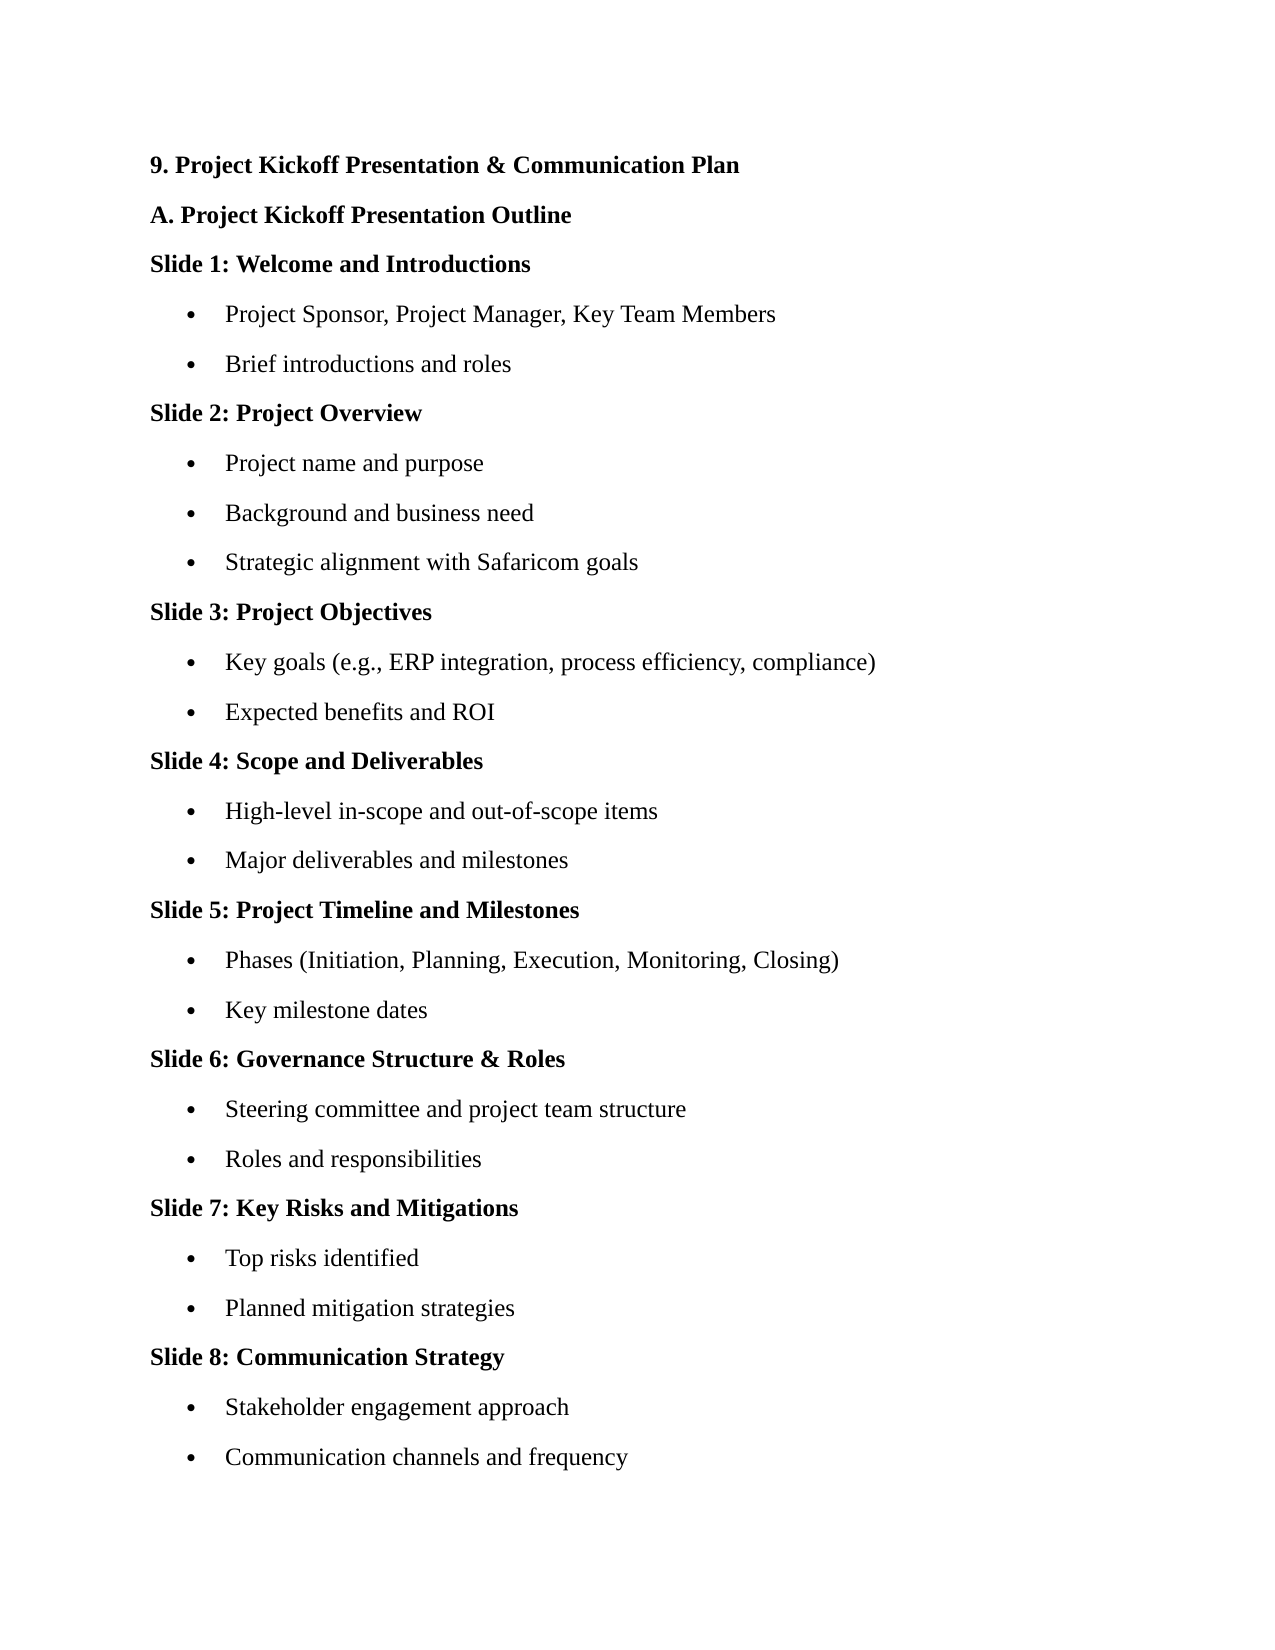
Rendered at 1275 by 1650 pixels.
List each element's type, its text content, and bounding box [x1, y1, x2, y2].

list Key milestone dates [187, 995, 1125, 1023]
list Roles and responsibilities [187, 1144, 1125, 1172]
list Brief introductions and roles [187, 349, 1125, 377]
text Slide 7: Key Risks and Mitigations [150, 1193, 1125, 1222]
list High-level in-scope and out-of-scope items [187, 796, 1125, 825]
list Top risks identified [187, 1243, 1125, 1272]
list Major deliverables and milestones [187, 846, 1125, 874]
list Communication channels and frequency [187, 1442, 1125, 1471]
list Project Sponsor, Project Manager, Key Team Members [187, 299, 1125, 328]
text Slide 5: Project Timeline and Milestones [150, 895, 1125, 924]
list Background and business need [187, 498, 1125, 527]
text Slide 1: Welcome and Introductions [150, 249, 1125, 278]
list Expected benefits and ROI [187, 697, 1125, 725]
text 9. Project Kickoff Presentation & Communication Plan [150, 150, 1125, 179]
list Planned mitigation strategies [187, 1293, 1125, 1322]
text Slide 8: Communication Strategy [150, 1342, 1125, 1371]
list Strategic alignment with Safaricom goals [187, 547, 1125, 576]
text Slide 4: Scope and Deliverables [150, 746, 1125, 775]
list Stakeholder engagement approach [187, 1392, 1125, 1421]
list Project name and purpose [187, 448, 1125, 477]
list Phases (Initiation, Planning, Execution, Monitoring, Closing) [187, 945, 1125, 974]
text A. Project Kickoff Presentation Outline [150, 200, 1125, 228]
text Slide 3: Project Objectives [150, 597, 1125, 626]
list Key goals (e.g., ERP integration, process efficiency, compliance) [187, 647, 1125, 676]
text Slide 6: Governance Structure & Roles [150, 1044, 1125, 1073]
text Slide 2: Project Overview [150, 398, 1125, 427]
list Steering committee and project team structure [187, 1094, 1125, 1123]
